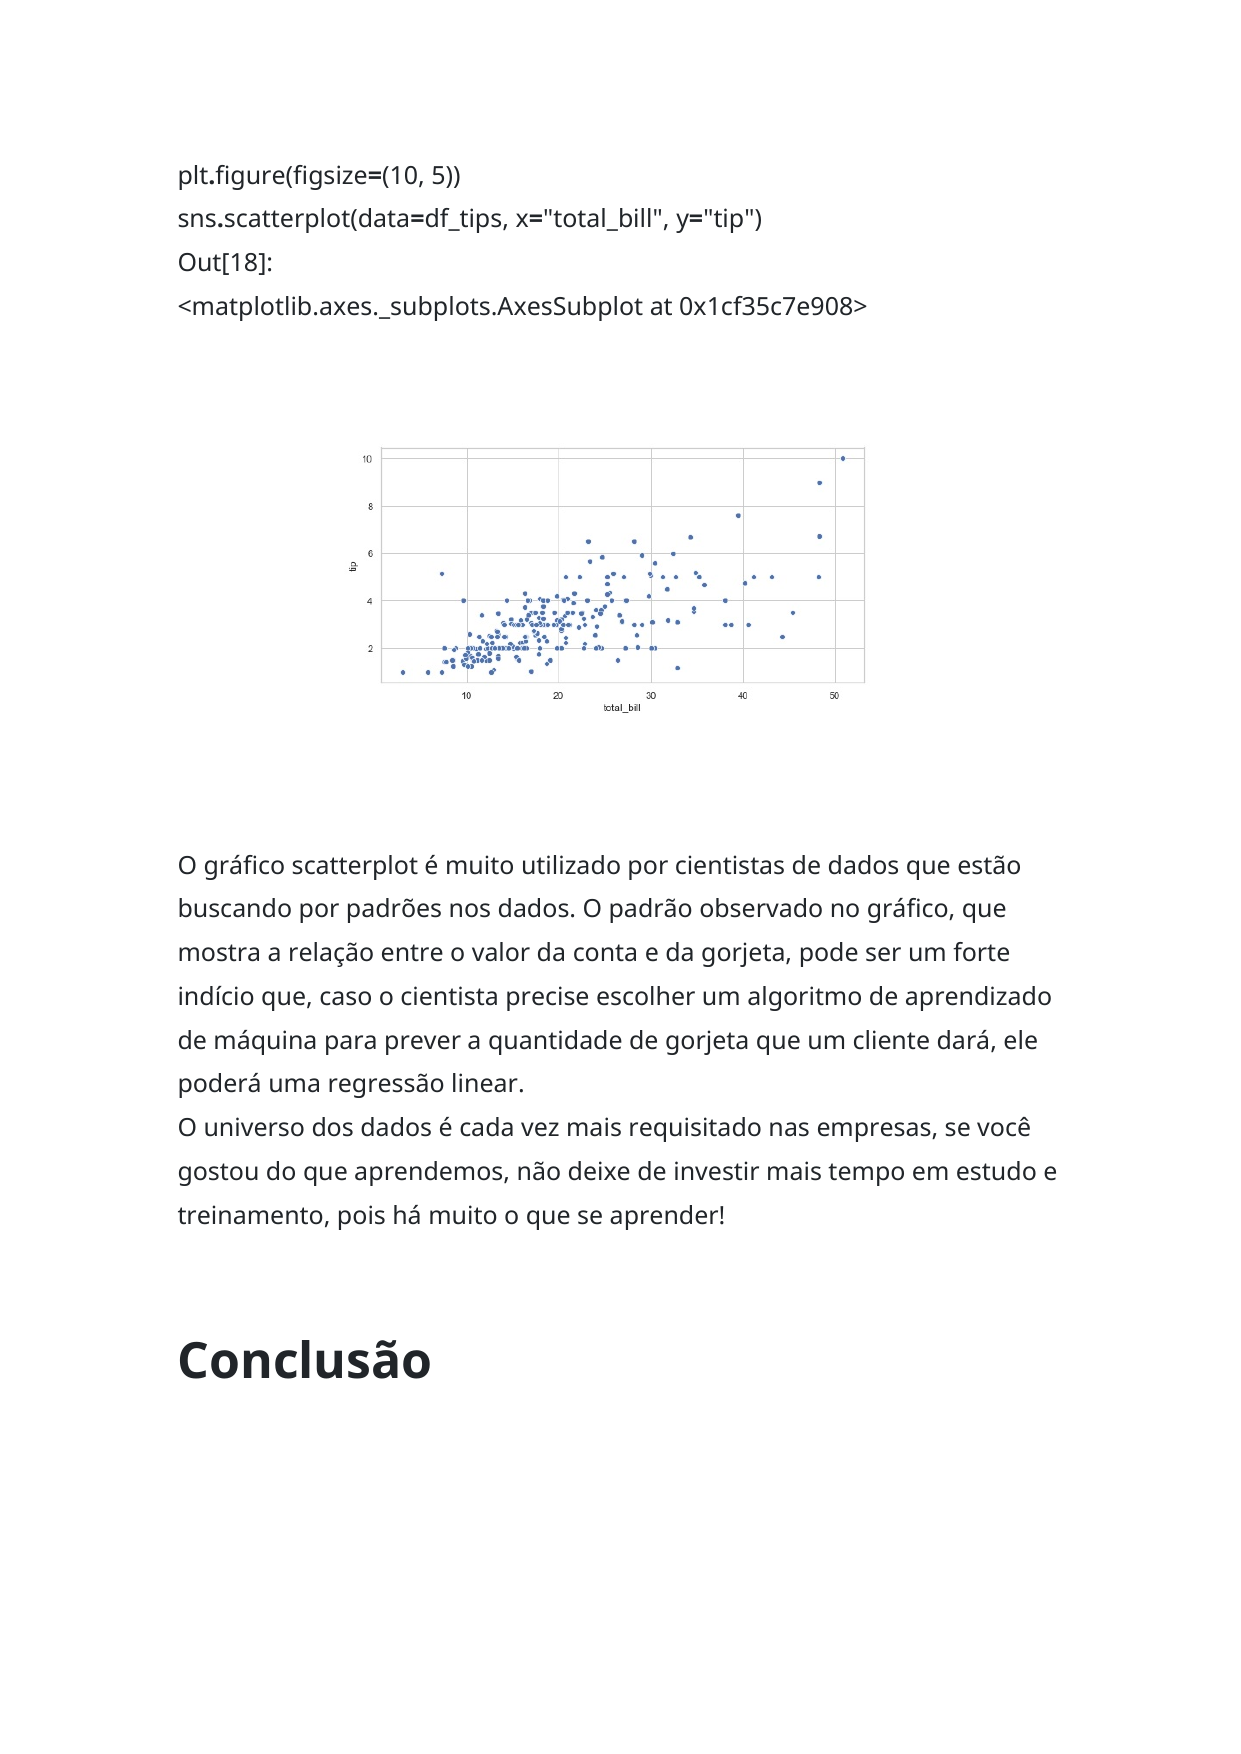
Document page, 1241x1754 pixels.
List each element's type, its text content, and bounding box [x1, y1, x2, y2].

text O gráfico scatterplot é muito utilizado por cientistas de dados que estão buscando por padrões nos dados. O padrão observado no gráfico, que mostra a relação entre o valor da conta e da gorjeta, pode ser um forte indício que, caso o cientista precise escolher um algoritmo de aprendizado de máquina para prever a quantidade de gorjeta que um cliente dará, ele poderá uma regressão linear. [177, 838, 1063, 1100]
text sns.scatterplot(data=df_tips, x="total_bill", y="tip") [177, 191, 1063, 235]
picture [177, 339, 1063, 838]
text Out[18]: [177, 235, 1063, 279]
text <matplotlib.axes._subplots.AxesSubplot at 0x1cf35c7e908> [177, 279, 1063, 323]
text plt.figure(figsize=(10, 5)) [177, 148, 1063, 191]
text Conclusão [177, 1325, 1063, 1393]
text O universo dos dados é cada vez mais requisitado nas empresas, se você gostou do que aprendemos, não deixe de investir mais tempo em estudo e treinamento, pois há muito o que se aprender! [177, 1100, 1063, 1231]
